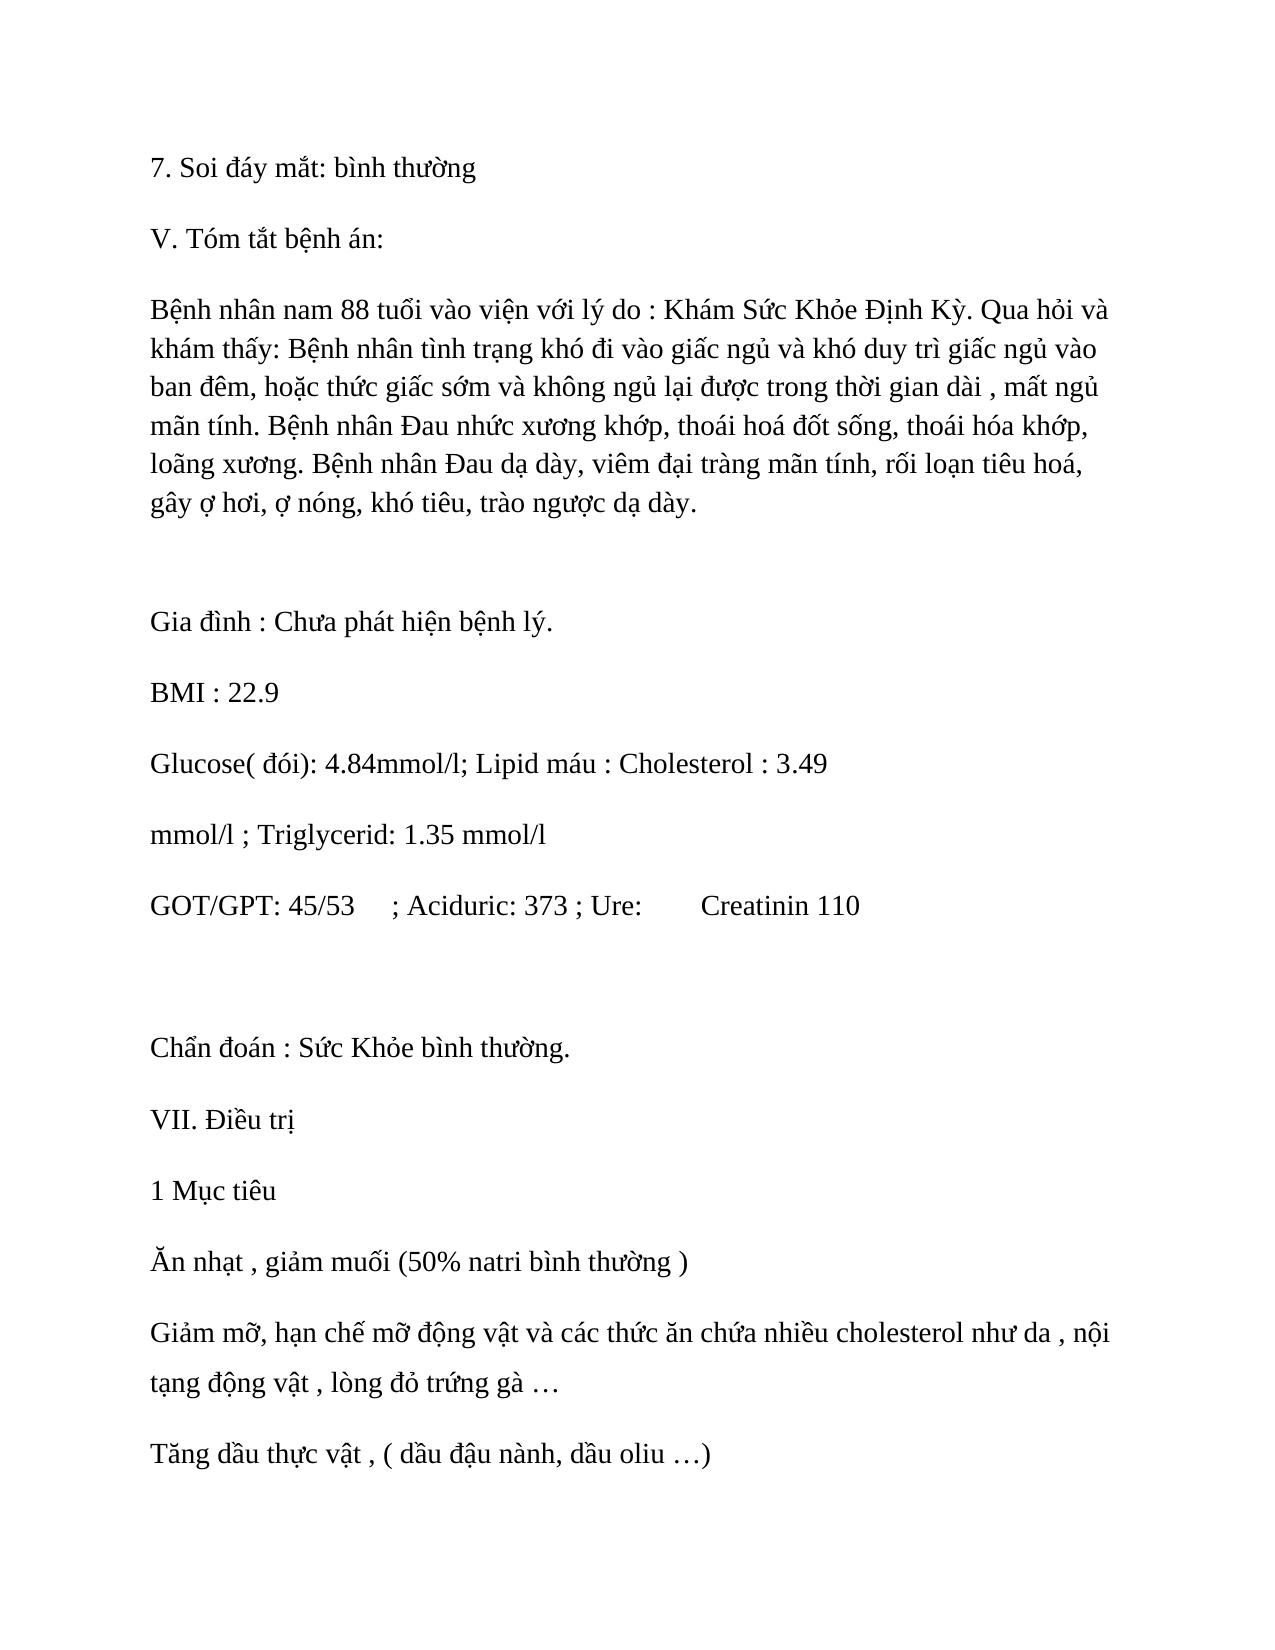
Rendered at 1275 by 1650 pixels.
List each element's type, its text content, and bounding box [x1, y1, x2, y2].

text Chẩn đoán : Sức Khỏe bình thường. [150, 1031, 1125, 1064]
text GOT/GPT: 45/53 ; Aciduric: 373 ; Ure: Creatinin 110 [150, 888, 1125, 922]
text BMI : 22.9 [150, 675, 1125, 708]
text Tăng dầu thực vật , ( dầu đậu nành, dầu oliu …) [150, 1437, 1125, 1470]
text Glucose( đói): 4.84mmol/l; Lipid máu : Cholesterol : 3.49 [150, 746, 1125, 779]
text mmol/l ; Triglycerid: 1.35 mmol/l [150, 817, 1125, 851]
text Bệnh nhân nam 88 tuổi vào viện với lý do : Khám Sức Khỏe Định Kỳ. Qua hỏi và khám thấy: Bệnh nhân tình trạng khó đi vào giấc ngủ và khó duy trì giấc ngủ vào ban đêm, hoặc thức giấc sớm và không ngủ lại được trong thời gian dài , mất ngủ mãn tính. Bệnh nhân Đau nhức xương khớp, thoái hoá đốt sống, thoái hóa khớp, loãng xương. Bệnh nhân Đau dạ dày, viêm đại tràng mãn tính, rối loạn tiêu hoá, gây ợ hơi, ợ nóng, khó tiêu, trào ngược dạ dày. [150, 292, 1125, 518]
text VII. Điều trị [150, 1102, 1125, 1135]
text 1 Mục tiêu [150, 1173, 1125, 1206]
text V. Tóm tắt bệnh án: [150, 221, 1125, 255]
text Giảm mỡ, hạn chế mỡ động vật và các thức ăn chứa nhiều cholesterol như da , nội tạng động vật , lòng đỏ trứng gà … [150, 1315, 1125, 1399]
text Gia đình : Chưa phát hiện bệnh lý. [150, 604, 1125, 637]
text 7. Soi đáy mắt: bình thường [150, 150, 1125, 183]
text Ăn nhạt , giảm muối (50% natri bình thường ) [150, 1244, 1125, 1278]
